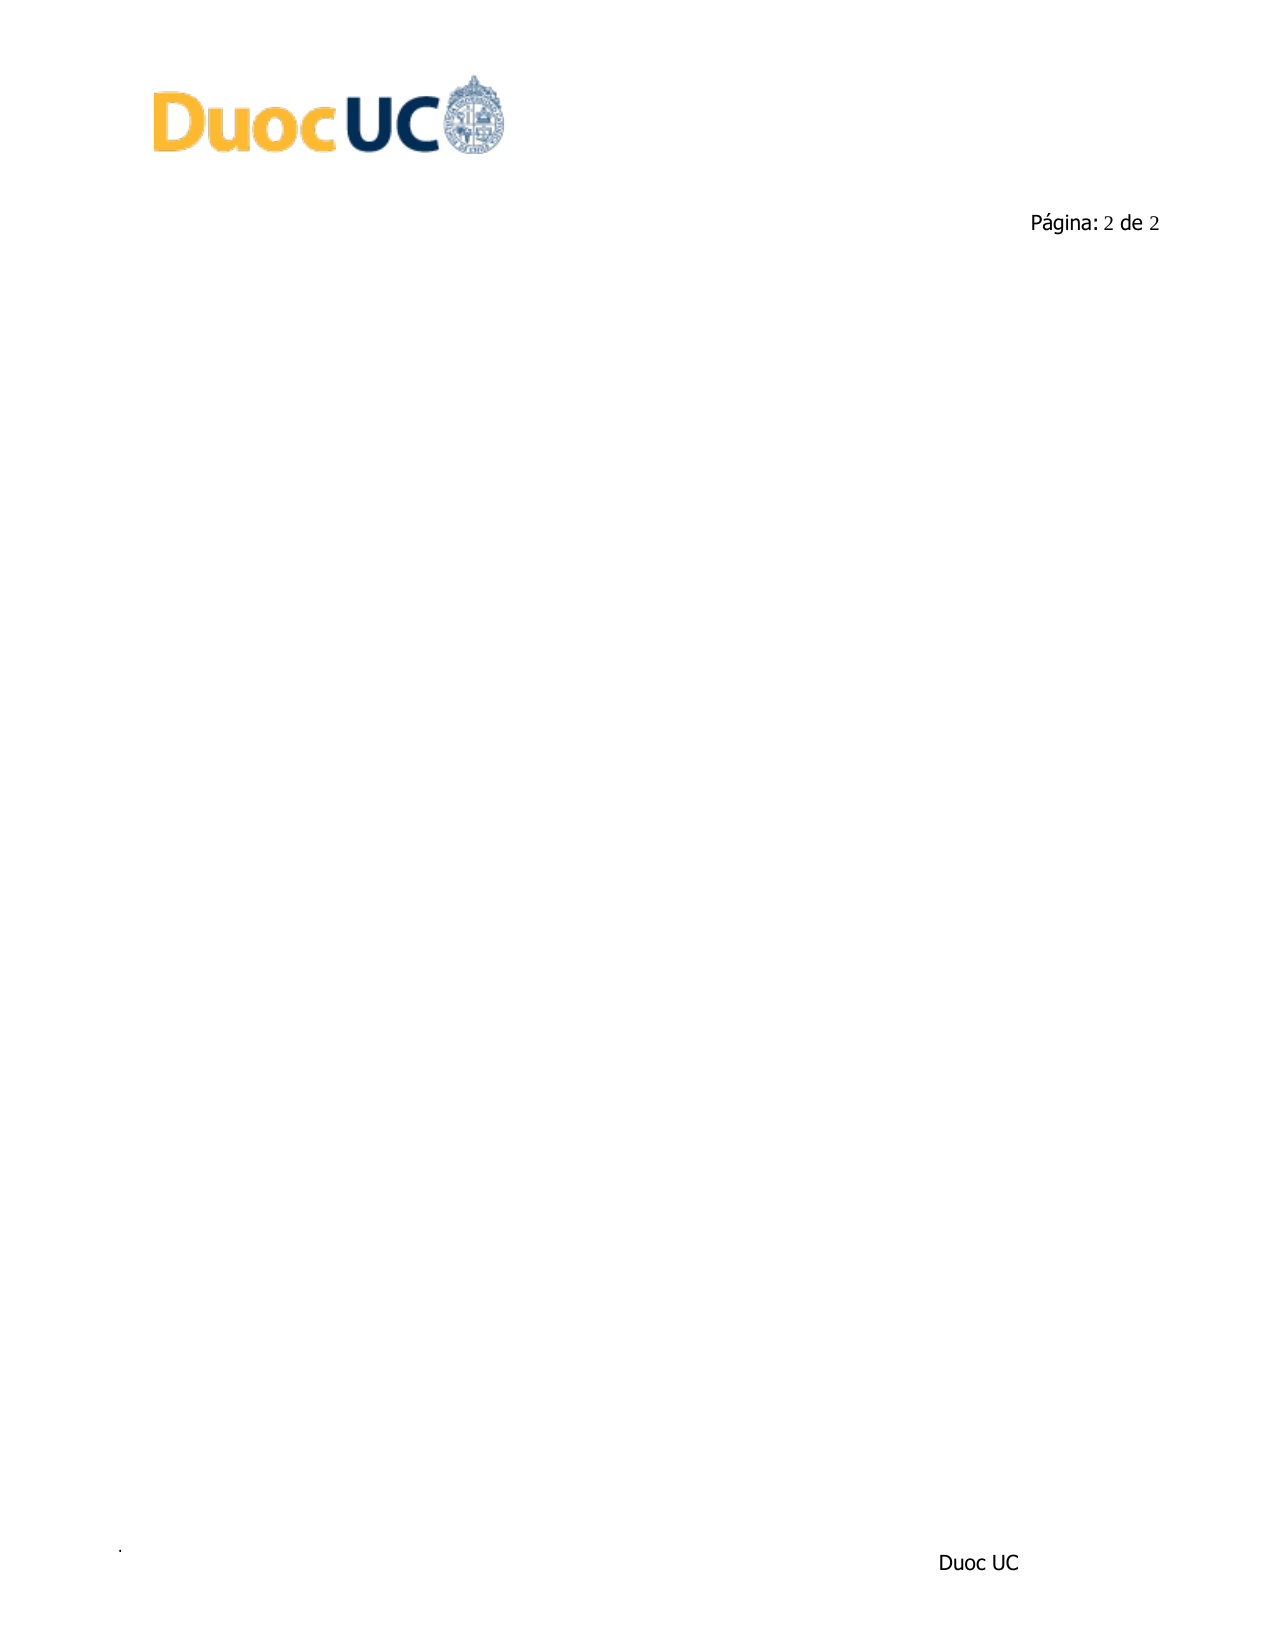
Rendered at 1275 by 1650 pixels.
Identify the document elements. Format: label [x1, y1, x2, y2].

picture [118, 59, 517, 181]
